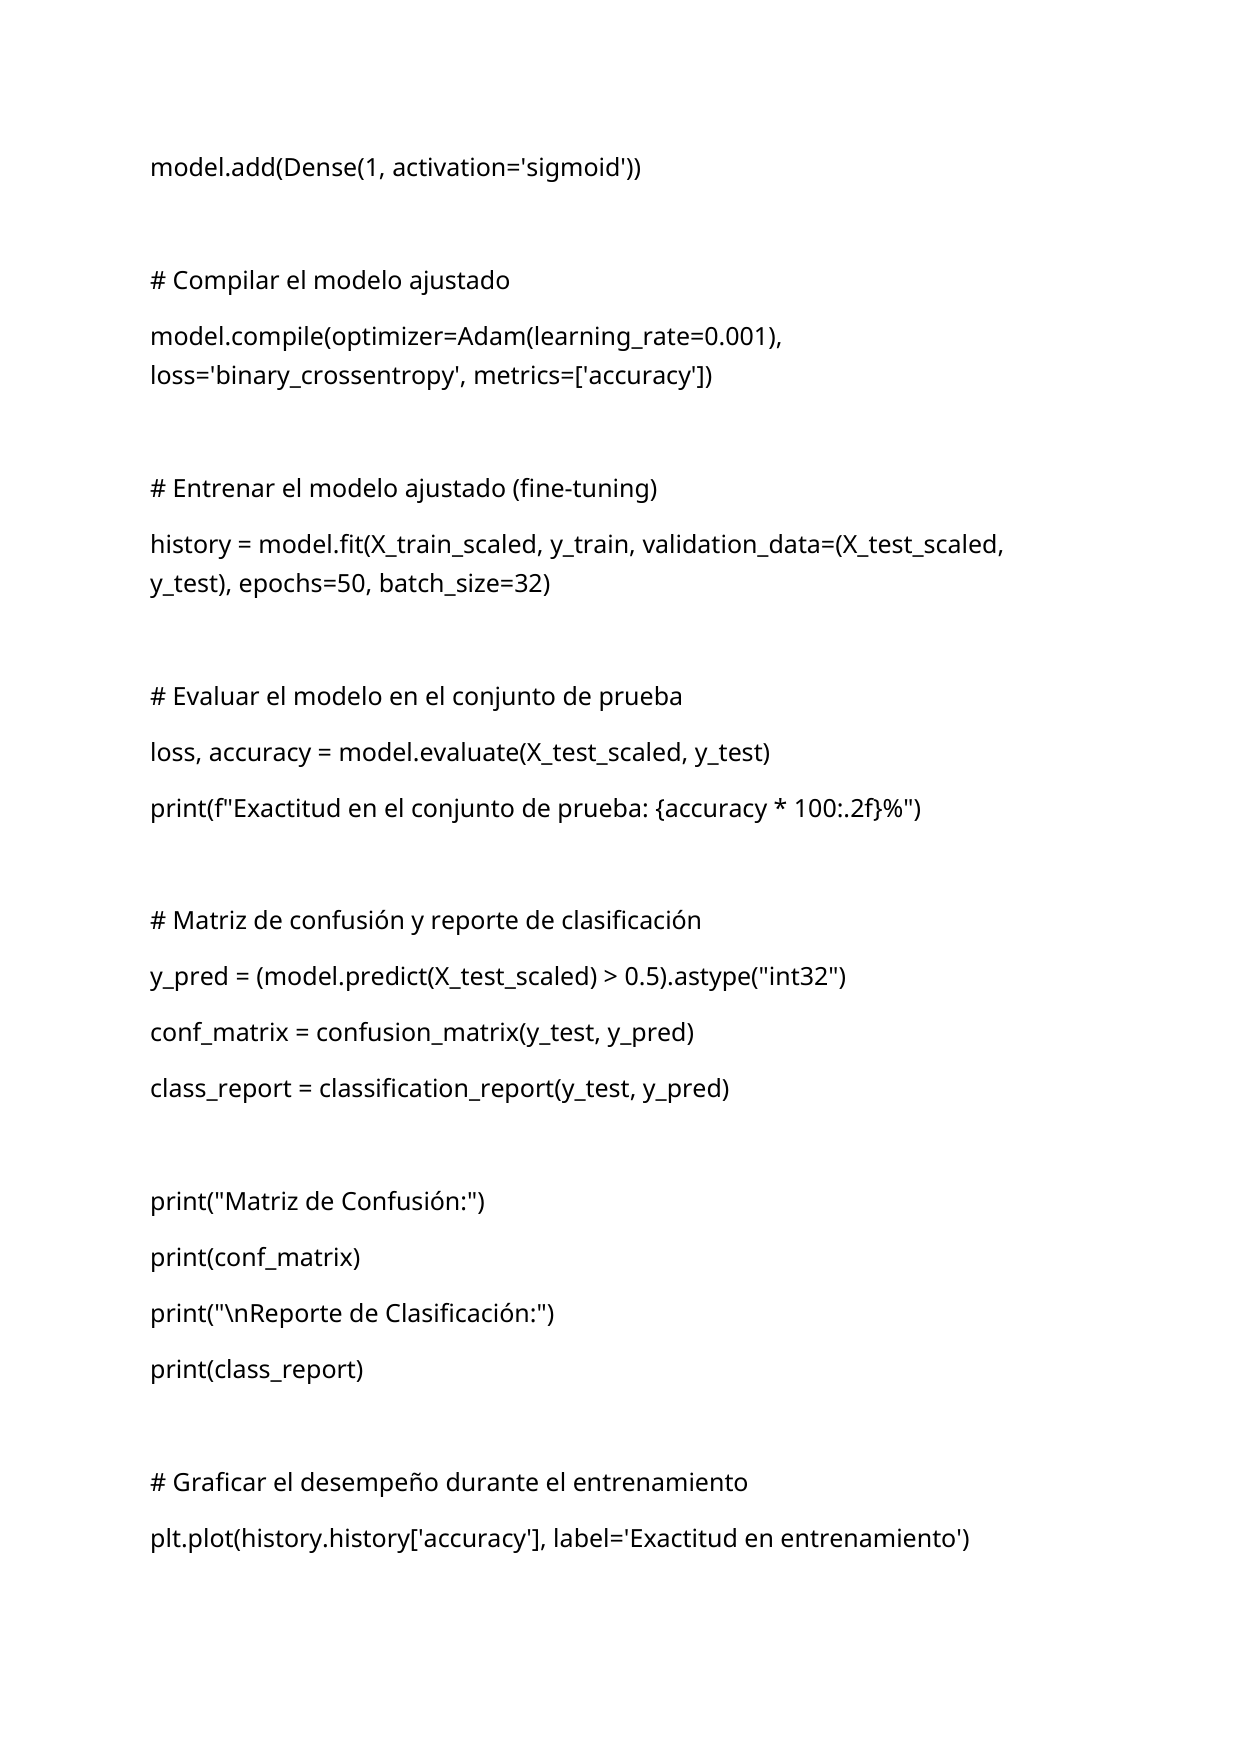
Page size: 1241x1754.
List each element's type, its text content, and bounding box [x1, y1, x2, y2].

text print("Matriz de Confusión:") [150, 1183, 1090, 1217]
text conf_matrix = confusion_matrix(y_test, y_pred) [150, 1015, 1090, 1049]
text class_report = classification_report(y_test, y_pred) [150, 1071, 1090, 1105]
text plt.plot(history.history['accuracy'], label='Exactitud en entrenamiento') [150, 1520, 1090, 1554]
text # Entrenar el modelo ajustado (fine-tuning) [150, 470, 1090, 504]
text # Graficar el desempeño durante el entrenamiento [150, 1464, 1090, 1498]
text # Matriz de confusión y reporte de clasificación [150, 903, 1090, 937]
text # Compilar el modelo ajustado [150, 262, 1090, 296]
text print("\nReporte de Clasificación:") [150, 1296, 1090, 1330]
text model.add(Dense(1, activation='sigmoid')) [150, 150, 1090, 184]
text print(conf_matrix) [150, 1239, 1090, 1274]
text print(class_report) [150, 1352, 1090, 1386]
text history = model.fit(X_train_scaled, y_train, validation_data=(X_test_scaled, y_test), epochs=50, batch_size=32) [150, 526, 1090, 600]
text model.compile(optimizer=Adam(learning_rate=0.001), loss='binary_crossentropy', metrics=['accuracy']) [150, 318, 1090, 392]
text y_pred = (model.predict(X_test_scaled) > 0.5).astype("int32") [150, 959, 1090, 993]
text # Evaluar el modelo en el conjunto de prueba [150, 678, 1090, 712]
text loss, accuracy = model.evaluate(X_test_scaled, y_test) [150, 734, 1090, 768]
text print(f"Exactitud en el conjunto de prueba: {accuracy * 100:.2f}%") [150, 790, 1090, 824]
